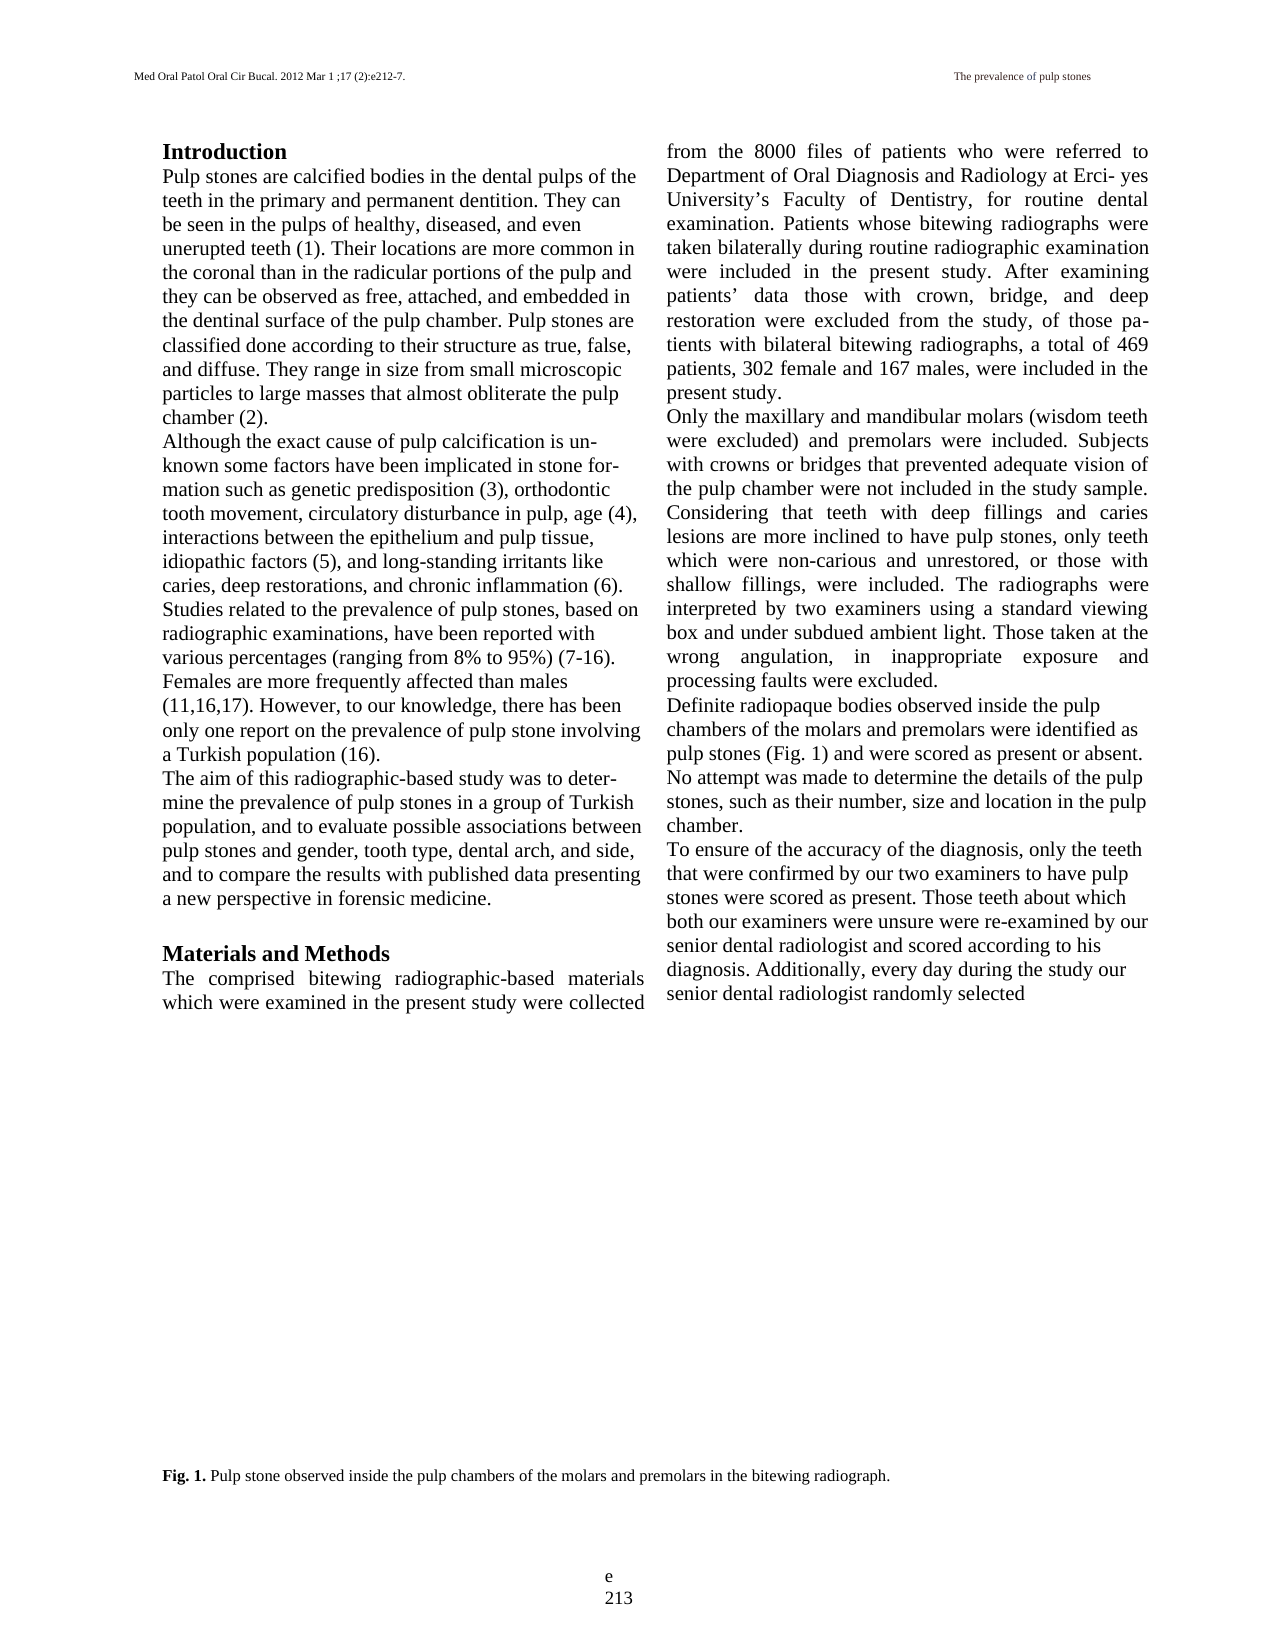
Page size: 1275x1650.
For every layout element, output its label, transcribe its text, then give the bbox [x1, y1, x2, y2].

text The aim of this radiographic-based study was to determine the prevalence of pulp stones in a group of Turkish population, and to evaluate possible associations between pulp stones and gender, tooth type, dental arch, and side, and to compare the results with published data presenting a new perspective in forensic medicine. [162, 766, 644, 910]
text Definite radiopaque bodies observed inside the pulp chambers of the molars and premolars were identified as pulp stones (Fig. 1) and were scored as present or absent. No attempt was made to determine the details of the pulp stones, such as their number, size and location in the pulp chamber. [666, 692, 1149, 837]
text Pulp stones are calcified bodies in the dental pulps of the teeth in the primary and permanent dentition. They can be seen in the pulps of healthy, diseased, and even unerupted teeth (1). Their locations are more common in the coronal than in the radicular portions of the pulp and they can be observed as free, attached, and embedded in the dentinal surface of the pulp chamber. Pulp stones are classified done according to their structure as true, false, and diffuse. They range in size from small microscopic particles to large masses that almost obliterate the pulp chamber (2). [162, 164, 644, 429]
subtitle Materials and Methods [162, 941, 644, 966]
text Only the maxillary and mandibular molars (wisdom teeth were excluded) and premolars were included. Subjects with crowns or bridges that prevented adequate vision of the pulp chamber were not included in the study sample. Considering that teeth with deep fillings and caries lesions are more inclined to have pulp stones, only teeth which were non-carious and unrestored, or those with shallow fillings, were included. The radiographs were interpreted by two examiners using a standard viewing box and under subdued ambient light. Those taken at the wrong angulation, in inappropriate exposure and processing faults were excluded. [666, 404, 1149, 692]
text Fig. 1. Pulp stone observed inside the pulp chambers of the molars and premolars in the bitewing radiograph. [162, 1466, 1149, 1485]
subtitle Introduction [162, 139, 644, 164]
text The comprised bitewing radiographic-based materials which were examined in the present study were collected from the 8000 files of patients who were referred to Department of Oral Diagnosis and Radiology at Erci- yes University’s Faculty of Dentistry, for routine dental examination. Patients whose bitewing radiographs were taken bilaterally during routine radiographic examination were included in the present study. After examining patients’ data those with crown, bridge, and deep restoration were excluded from the study, of those patients with bilateral bitewing radiographs, a total of 469 patients, 302 female and 167 males, were included in the present study. [666, 139, 1149, 404]
text To ensure of the accuracy of the diagnosis, only the teeth that were confirmed by our two examiners to have pulp stones were scored as present. Those teeth about which both our examiners were unsure were re-examined by our senior dental radiologist and scored according to his diagnosis. Additionally, every day during the study our senior dental radiologist randomly selected [666, 837, 1149, 1005]
text Although the exact cause of pulp calcification is unknown some factors have been implicated in stone formation such as genetic predisposition (3), orthodontic tooth movement, circulatory disturbance in pulp, age (4), interactions between the epithelium and pulp tissue, idiopathic factors (5), and long-standing irritants like caries, deep restorations, and chronic inflammation (6). Studies related to the prevalence of pulp stones, based on radiographic examinations, have been reported with various percentages (ranging from 8% to 95%) (7-16). Females are more frequently affected than males (11,16,17). However, to our knowledge, there has been only one report on the prevalence of pulp stone involving a Turkish population (16). [162, 429, 644, 766]
